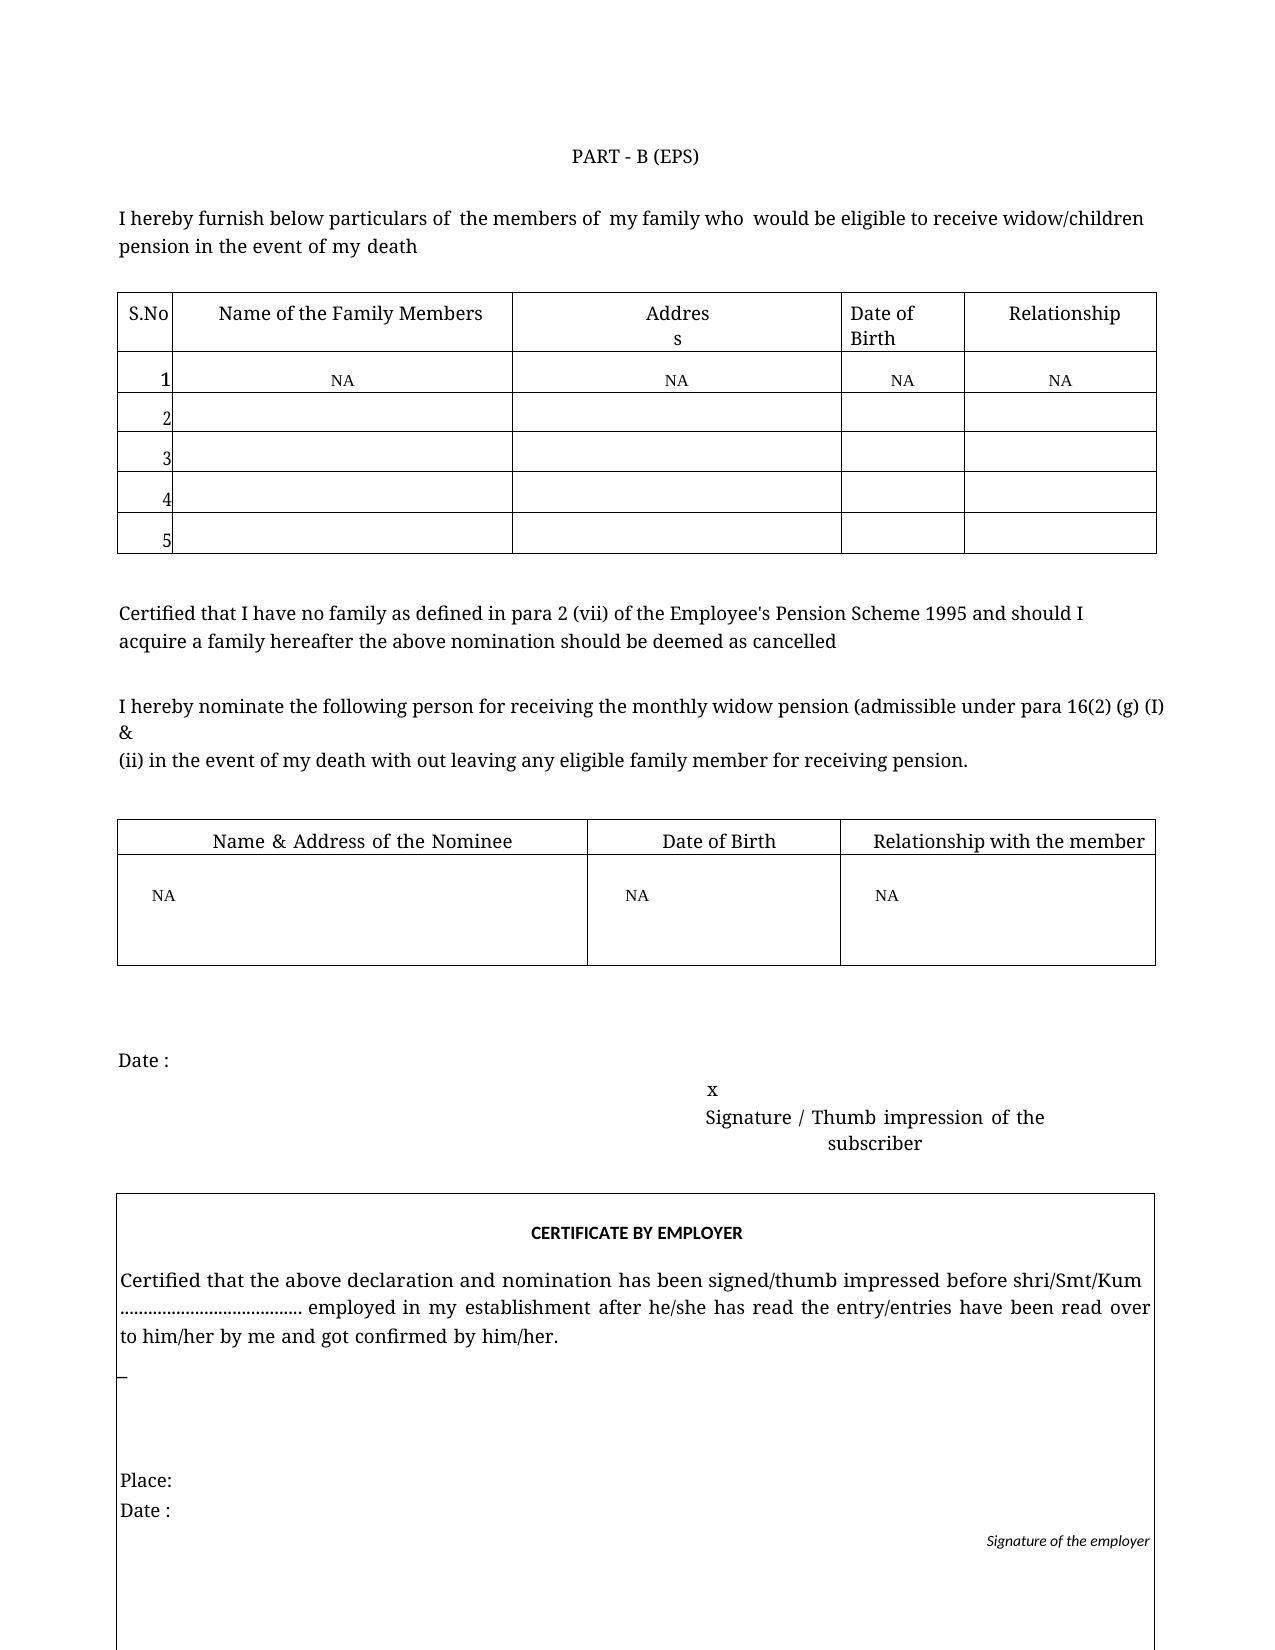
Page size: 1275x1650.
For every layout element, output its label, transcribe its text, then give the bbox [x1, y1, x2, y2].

text PART - B (EPS) [117, 144, 1154, 169]
table_cell [173, 513, 512, 552]
table_cell [842, 472, 964, 512]
table_header S.No [118, 293, 172, 351]
table_cell 3 [118, 432, 172, 471]
table_cell [513, 472, 841, 512]
table_cell [173, 472, 512, 512]
table_cell 2 [118, 393, 172, 431]
table_cell NA [965, 352, 1156, 392]
text Date : [117, 1047, 170, 1073]
table_cell NA [118, 855, 587, 965]
table_cell [965, 513, 1156, 552]
text x [258, 1076, 1167, 1101]
table_cell [842, 513, 964, 552]
table_cell [173, 432, 512, 471]
table_cell [965, 472, 1156, 512]
text I hereby nominate the following person for receiving the monthly widow pension (admissible under para 16(2) (g) (I) & [119, 693, 1167, 744]
table_cell NA [513, 352, 841, 392]
table_cell NA [588, 855, 840, 965]
table_cell [513, 513, 841, 552]
text Certified that I have no family as defined in para 2 (vii) of the Employee's Pension Scheme 1995 and should I acquire a family hereafter the above nomination should be deemed as cancelled [119, 600, 1145, 654]
table_cell [842, 393, 964, 431]
table_cell [513, 432, 841, 471]
table_header Name & Address of the Nominee [118, 820, 587, 854]
table_header Relationship [965, 293, 1156, 351]
table_cell [513, 393, 841, 431]
table_cell [965, 393, 1156, 431]
table_header Date of Birth [842, 293, 964, 351]
text I hereby furnish below particulars of the members of my family who would be eligible to receive widow/children pension in the event of my death [119, 205, 1145, 259]
table_cell 5 [118, 513, 172, 552]
table_header Relationship with the member [841, 820, 1155, 854]
table_cell NA [841, 855, 1155, 965]
text Signature / Thumb impression of the subscriber [666, 1104, 1084, 1156]
table_header Name of the Family Members [173, 293, 512, 351]
table_cell 1 [118, 352, 172, 392]
table_cell 4 [118, 472, 172, 512]
text (ii) in the event of my death with out leaving any eligible family member for receiving pension. [119, 747, 1167, 773]
table_cell [173, 393, 512, 431]
table_header Address [513, 293, 841, 351]
table_cell [842, 432, 964, 471]
table_cell [965, 432, 1156, 471]
table_cell NA [173, 352, 512, 392]
table_cell NA [842, 352, 964, 392]
table_header Date of Birth [588, 820, 840, 854]
